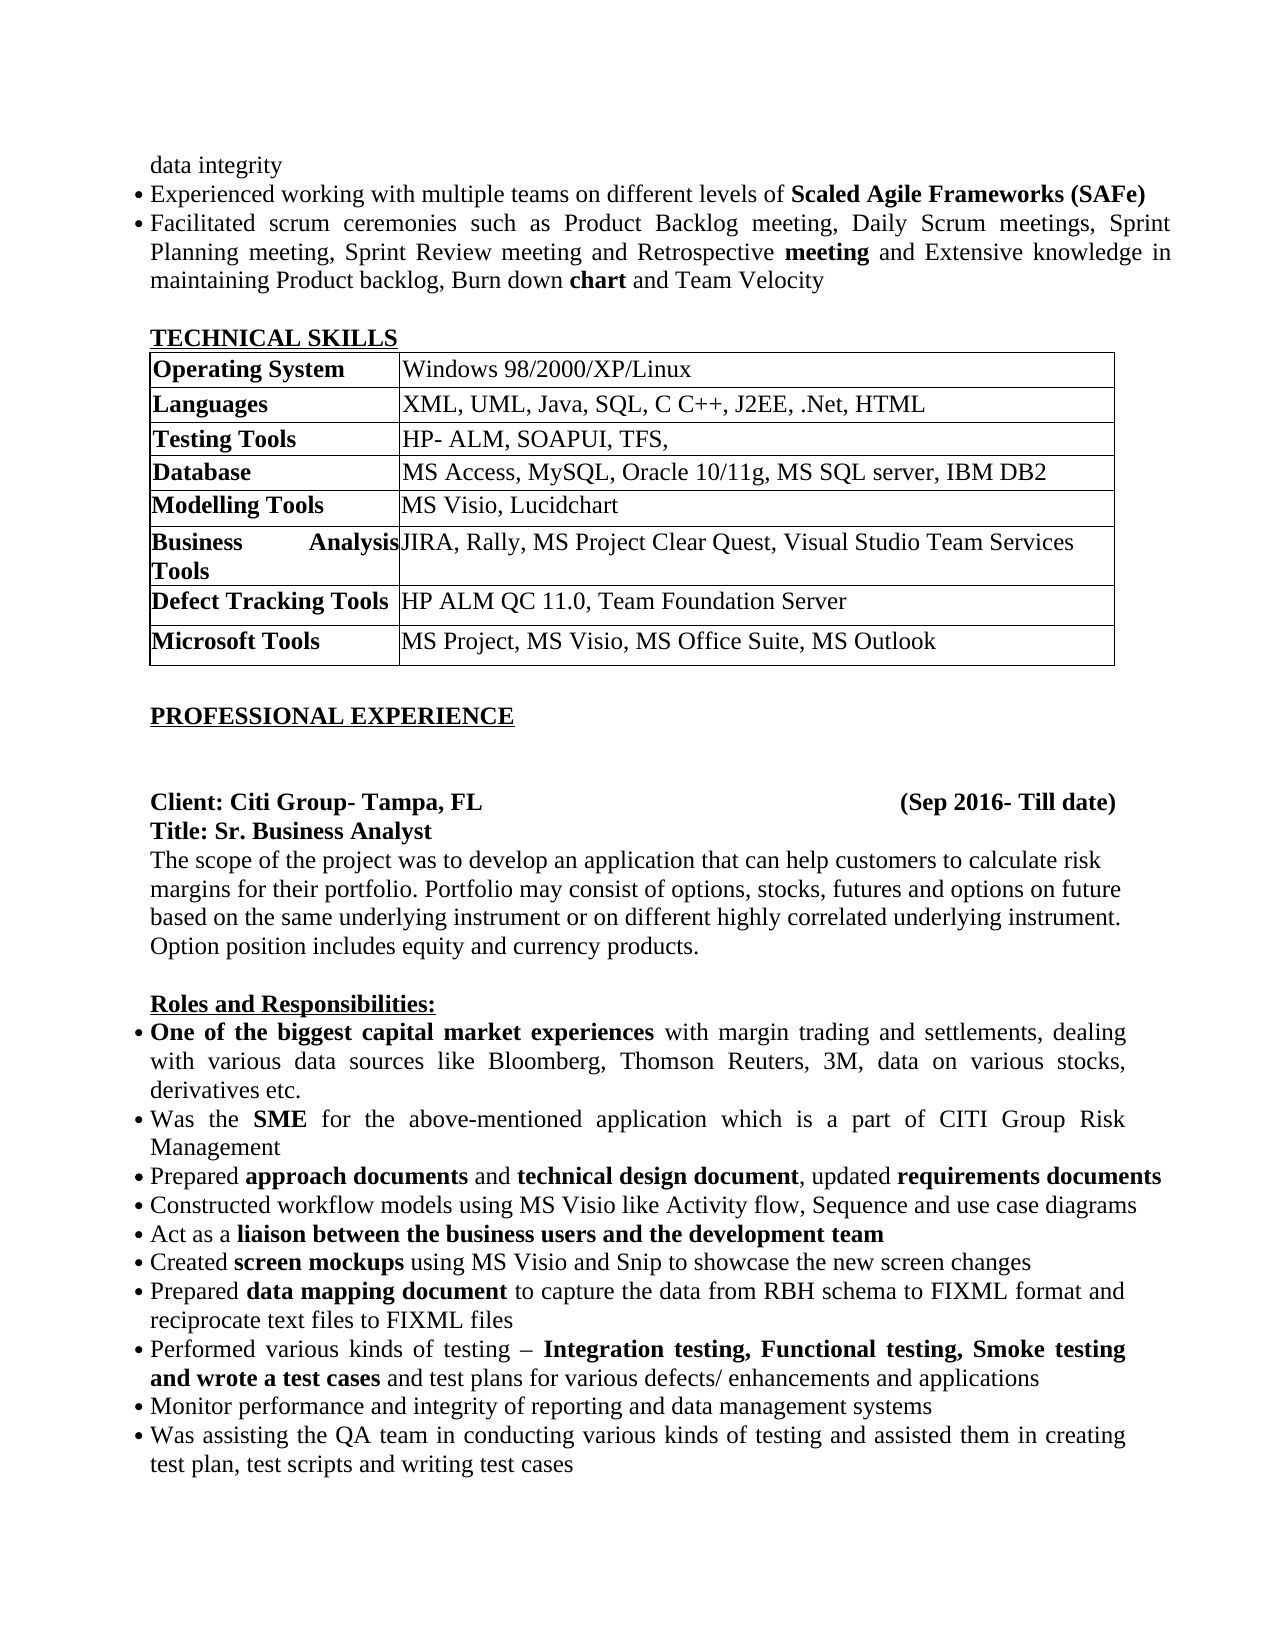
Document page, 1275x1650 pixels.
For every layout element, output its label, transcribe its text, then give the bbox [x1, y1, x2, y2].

subtitle Roles and Responsibilities: [150, 989, 1172, 1017]
list One of the biggest capital market experiences with margin trading and settlements, dealing with various data sources like Bloomberg, Thomson Reuters, 3M, data on various stocks, derivatives etc. [135, 1017, 1127, 1104]
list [135, 150, 1172, 179]
table_cell MS Visio, Lucidchart [400, 491, 1114, 526]
table_header Windows 98/2000/XP/Linux [400, 353, 1114, 387]
table_cell Languages [151, 388, 399, 422]
list Act as a liaison between the business users and the development team [135, 1219, 1172, 1247]
text PROFESSIONAL EXPERIENCE [150, 701, 1172, 730]
table_cell JIRA, Rally, MS Project Clear Quest, Visual Studio Team Services [400, 527, 1114, 585]
table_cell Testing Tools [151, 423, 399, 455]
list Prepared data mapping document to capture the data from RBH schema to FIXML format and reciprocate text files to FIXML files [135, 1276, 1126, 1334]
list Constructed workflow models using MS Visio like Activity flow, Sequence and use case diagrams [135, 1190, 1172, 1219]
text Client: Citi Group- Tampa, FL (Sep 2016- Till date) Title: Sr. Business Analyst The scope of the project was to develop an application that can help customers to calculate risk margins for their portfolio. Portfolio may consist of options, stocks, futures and options on future based on the same underlying instrument or on different highly correlated underlying instrument. Option position includes equity and currency products. [150, 787, 1172, 960]
list Was assisting the QA team in conducting various kinds of testing and assisted them in creating test plan, test scripts and writing test cases [135, 1420, 1126, 1478]
table_header Operating System [151, 353, 399, 387]
table_cell MS Access, MySQL, Oracle 10/11g, MS SQL server, IBM DB2 [400, 456, 1114, 489]
list Created screen mockups using MS Visio and Snip to showcase the new screen changes [135, 1247, 1172, 1276]
table_cell Business Analysis Tools [151, 527, 399, 585]
list Performed various kinds of testing – Integration testing, Functional testing, Smoke testing and wrote a test cases and test plans for various defects/ enhancements and applications [135, 1334, 1127, 1391]
list Was the SME for the above-mentioned application which is a part of CITI Group Risk Management [135, 1104, 1127, 1161]
subtitle TECHNICAL SKILLS [150, 323, 1172, 352]
list Experienced working with multiple teams on different levels of Scaled Agile Frameworks (SAFe) [135, 179, 1172, 208]
table_cell MS Project, MS Visio, MS Office Suite, MS Outlook [400, 626, 1114, 665]
table_cell XML, UML, Java, SQL, C C++, J2EE, .Net, HTML [400, 388, 1114, 422]
table_cell Defect Tracking Tools [151, 586, 399, 625]
table_cell HP ALM QC 11.0, Team Foundation Server [400, 586, 1114, 625]
table_cell Database [151, 456, 399, 489]
list Monitor performance and integrity of reporting and data management systems [135, 1391, 1136, 1420]
list Prepared approach documents and technical design document, updated requirements documents [135, 1161, 1172, 1190]
table_cell HP- ALM, SOAPUI, TFS, [400, 423, 1114, 455]
table_cell Modelling Tools [151, 491, 399, 526]
table_cell Microsoft Tools [151, 626, 399, 665]
list Facilitated scrum ceremonies such as Product Backlog meeting, Daily Scrum meetings, Sprint Planning meeting, Sprint Review meeting and Retrospective meeting and Extensive knowledge in maintaining Product backlog, Burn down chart and Team Velocity [135, 208, 1172, 294]
